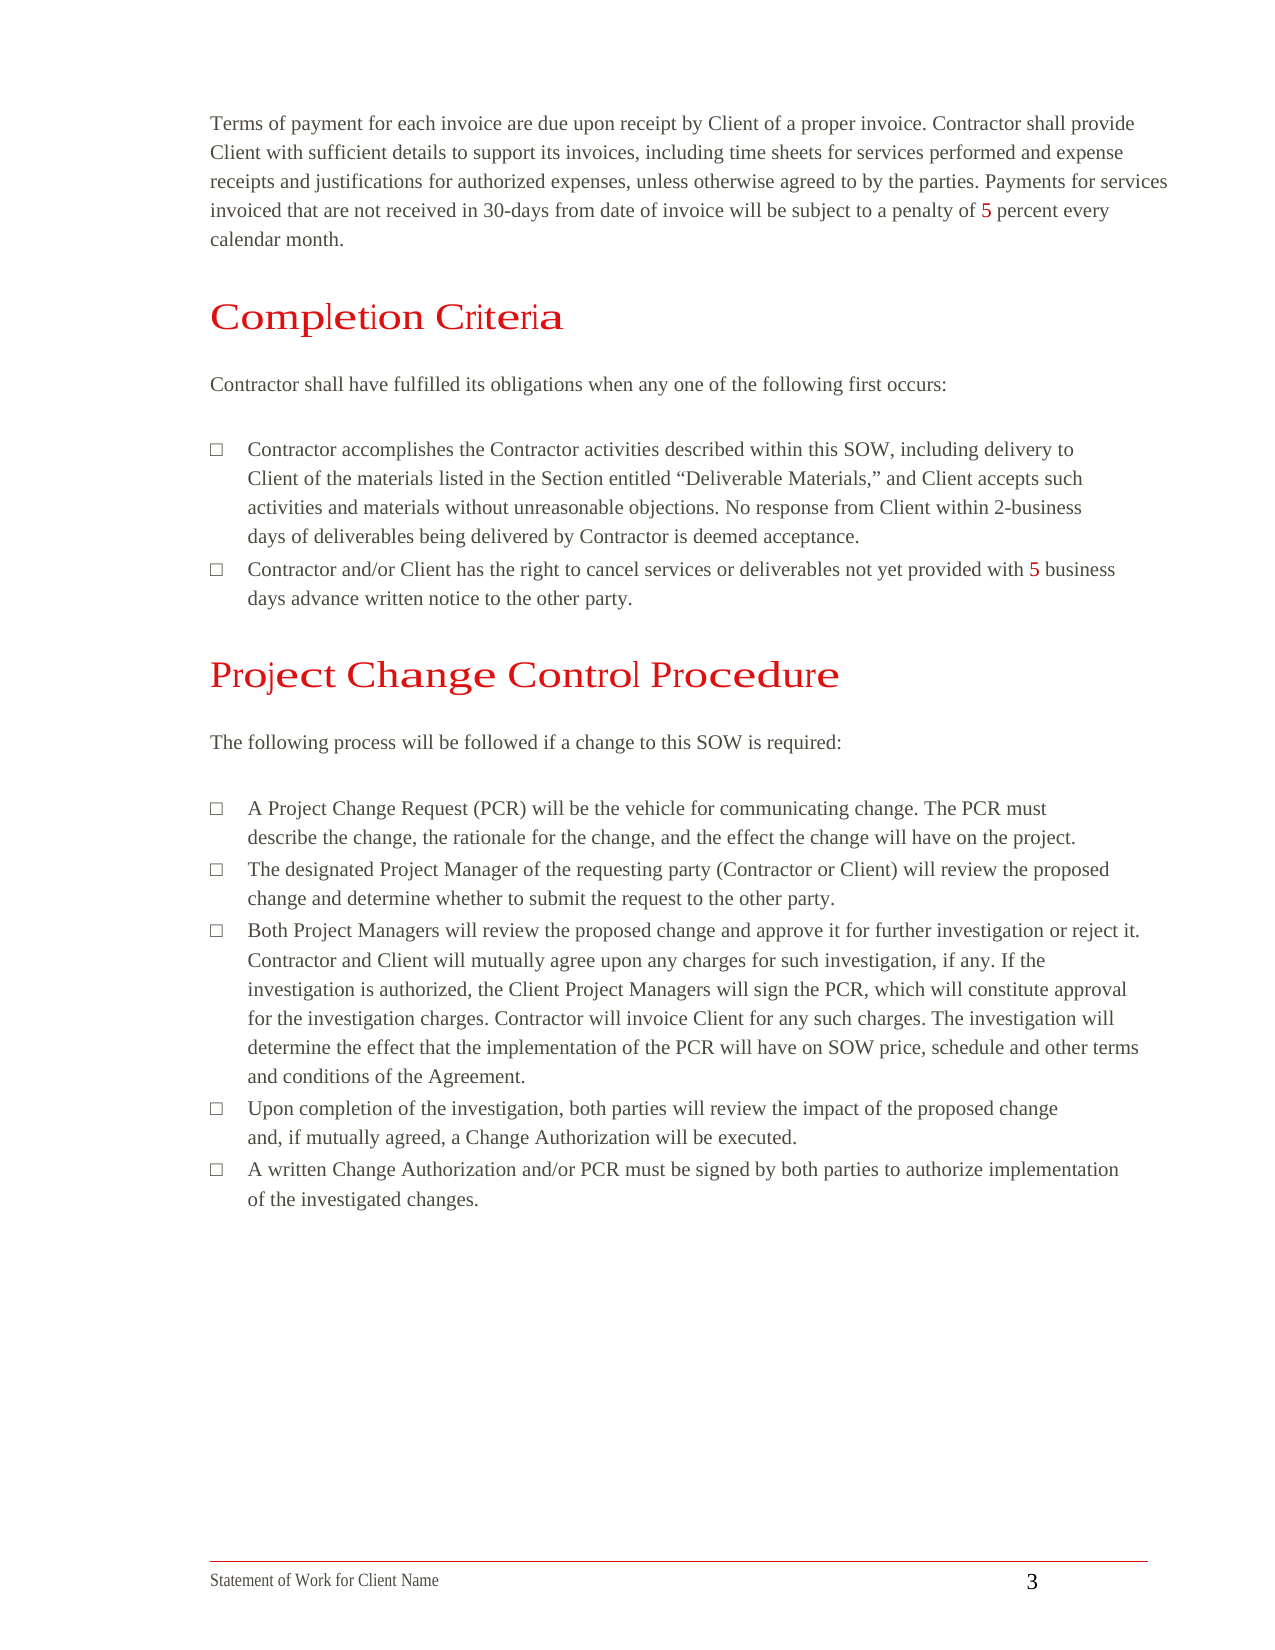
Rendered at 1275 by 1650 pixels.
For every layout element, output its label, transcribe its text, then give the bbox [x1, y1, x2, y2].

text Contractor shall have fulfilled its obligations when any one of the following first occurs: [210, 371, 1275, 396]
list The designated Project Manager of the requesting party (Contractor or Client) will review the proposed change and determine whether to submit the request to the other party. [210, 857, 1141, 910]
list Both Project Managers will review the proposed change and approve it for further investigation or reject it. [210, 918, 1275, 942]
text Terms of payment for each invoice are due upon receipt by Client of a proper invoice. Contractor shall provide Client with sufficient details to support its invoices, including time sheets for services performed and expense receipts and justifications for authorized expenses, unless otherwise agreed to by the parties. Payments for services invoiced that are not received in 30-days from date of invoice will be subject to a penalty of 5 percent every calendar month. [210, 111, 1184, 251]
list Contractor accomplishes the Contractor activities described within this SOW, including delivery to Client of the materials listed in the Section entitled “Deliverable Materials,” and Client accepts such activities and materials without unreasonable objections. No response from Client within 2-business days of deliverables being delivered by Contractor is deemed acceptance. [210, 437, 1118, 548]
list A Project Change Request (PCR) will be the vehicle for communicating change. The PCR must describe the change, the rationale for the change, and the effect the change will have on the project. [210, 796, 1118, 849]
text Contractor and Client will mutually agree upon any charges for such investigation, if any. If the investigation is authorized, the Client Project Managers will sign the PCR, which will constitute approval for the investigation charges. Contractor will invoice Client for any such charges. The investigation will determine the effect that the implementation of the PCR will have on SOW price, schedule and other terms and conditions of the Agreement. [247, 947, 1142, 1088]
text The following process will be followed if a change to this SOW is required: [210, 730, 1275, 754]
subtitle Completion Criteria [210, 294, 1275, 337]
list Contractor and/or Client has the right to cancel services or deliverables not yet provided with 5 business days advance written notice to the other party. [210, 557, 1132, 610]
list Upon completion of the investigation, both parties will review the impact of the proposed change and, if mutually agreed, a Change Authorization will be executed. [210, 1096, 1090, 1149]
subtitle Project Change Control Procedure [210, 652, 1275, 696]
list A written Change Authorization and/or PCR must be signed by both parties to authorize implementation of the investigated changes. [210, 1157, 1122, 1211]
